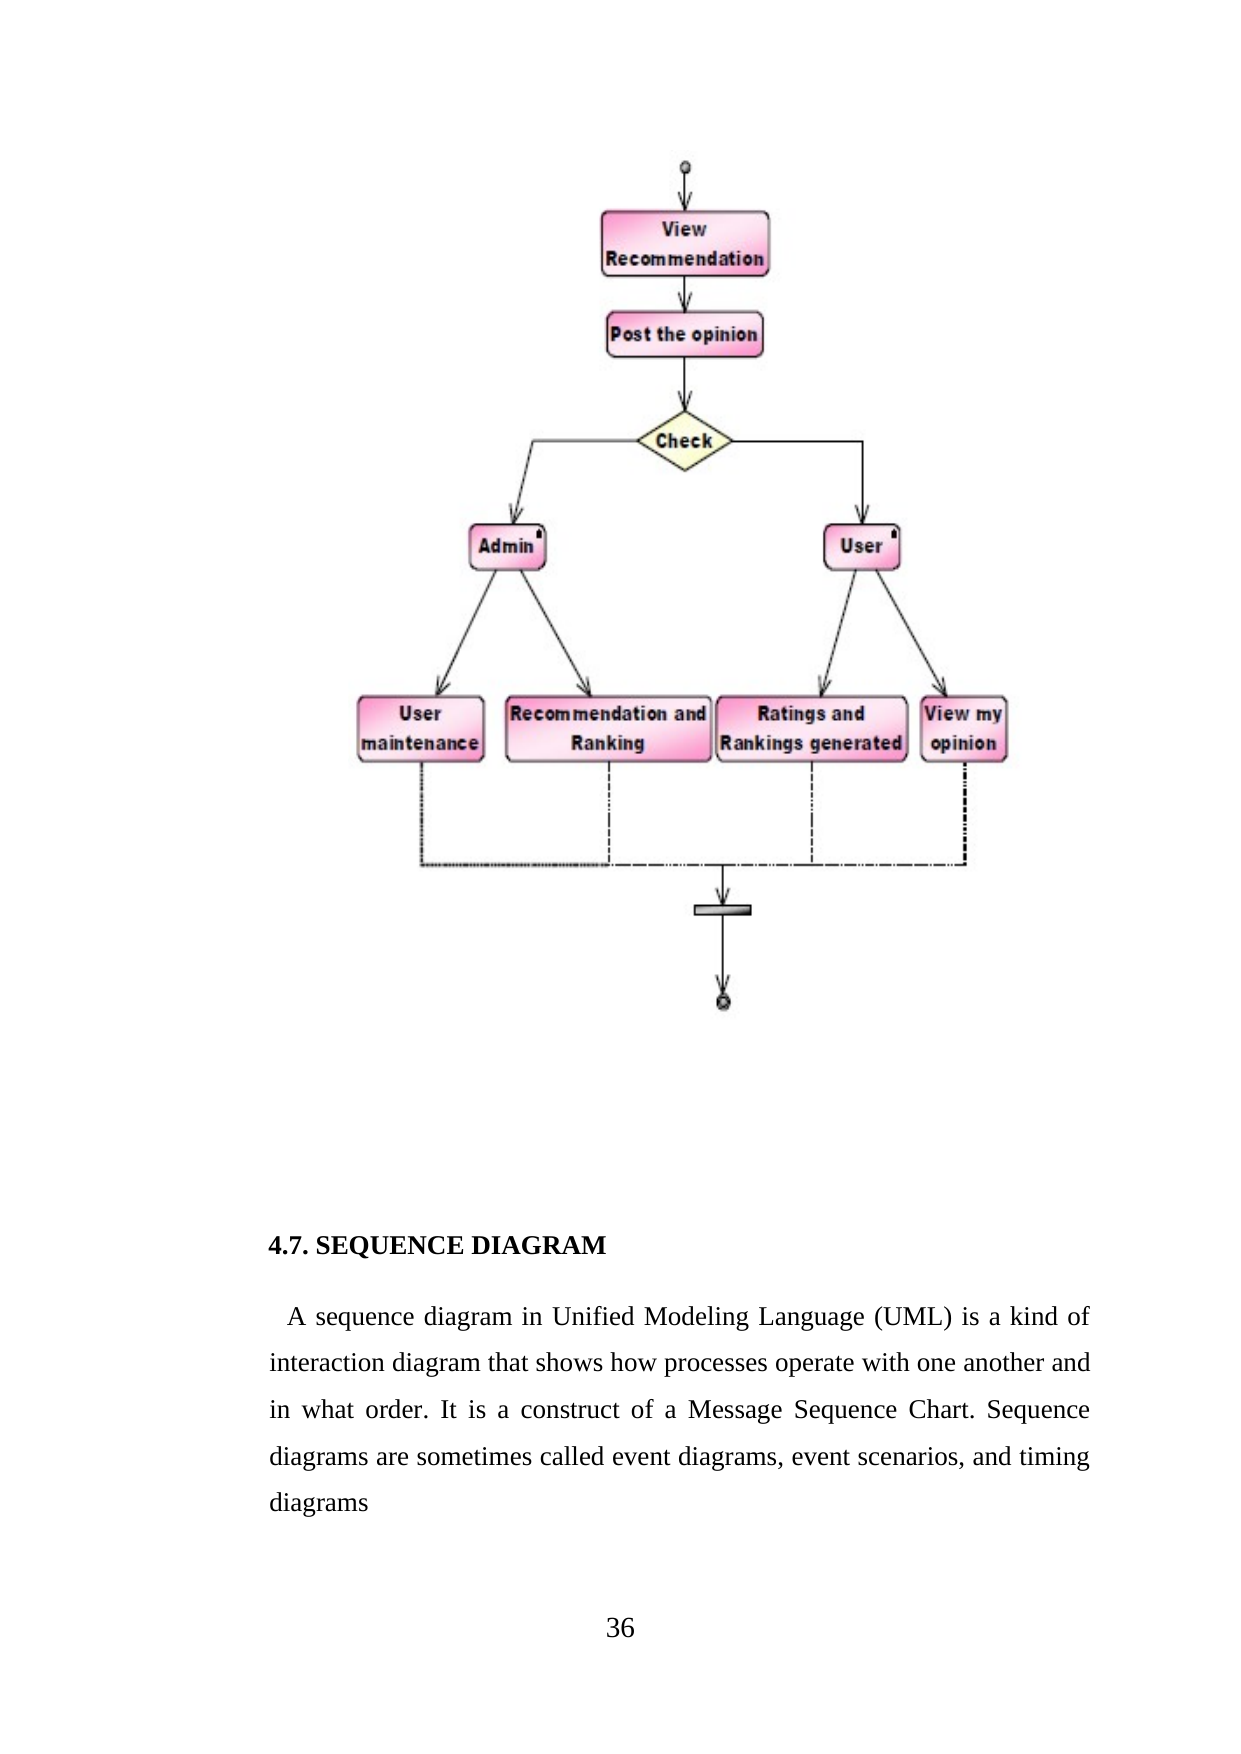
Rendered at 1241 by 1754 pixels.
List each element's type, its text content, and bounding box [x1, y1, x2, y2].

picture [348, 150, 1030, 1021]
text A sequence diagram in Unified Modeling Language (UML) is a kind of interaction diagram that shows how processes operate with one another and in what order. It is a construct of a Message Sequence Chart. Sequence diagrams are sometimes called event diagrams, event scenarios, and timing diagrams [268, 1300, 1091, 1518]
subtitle 4.7. SEQUENCE DIAGRAM [268, 1229, 1195, 1260]
